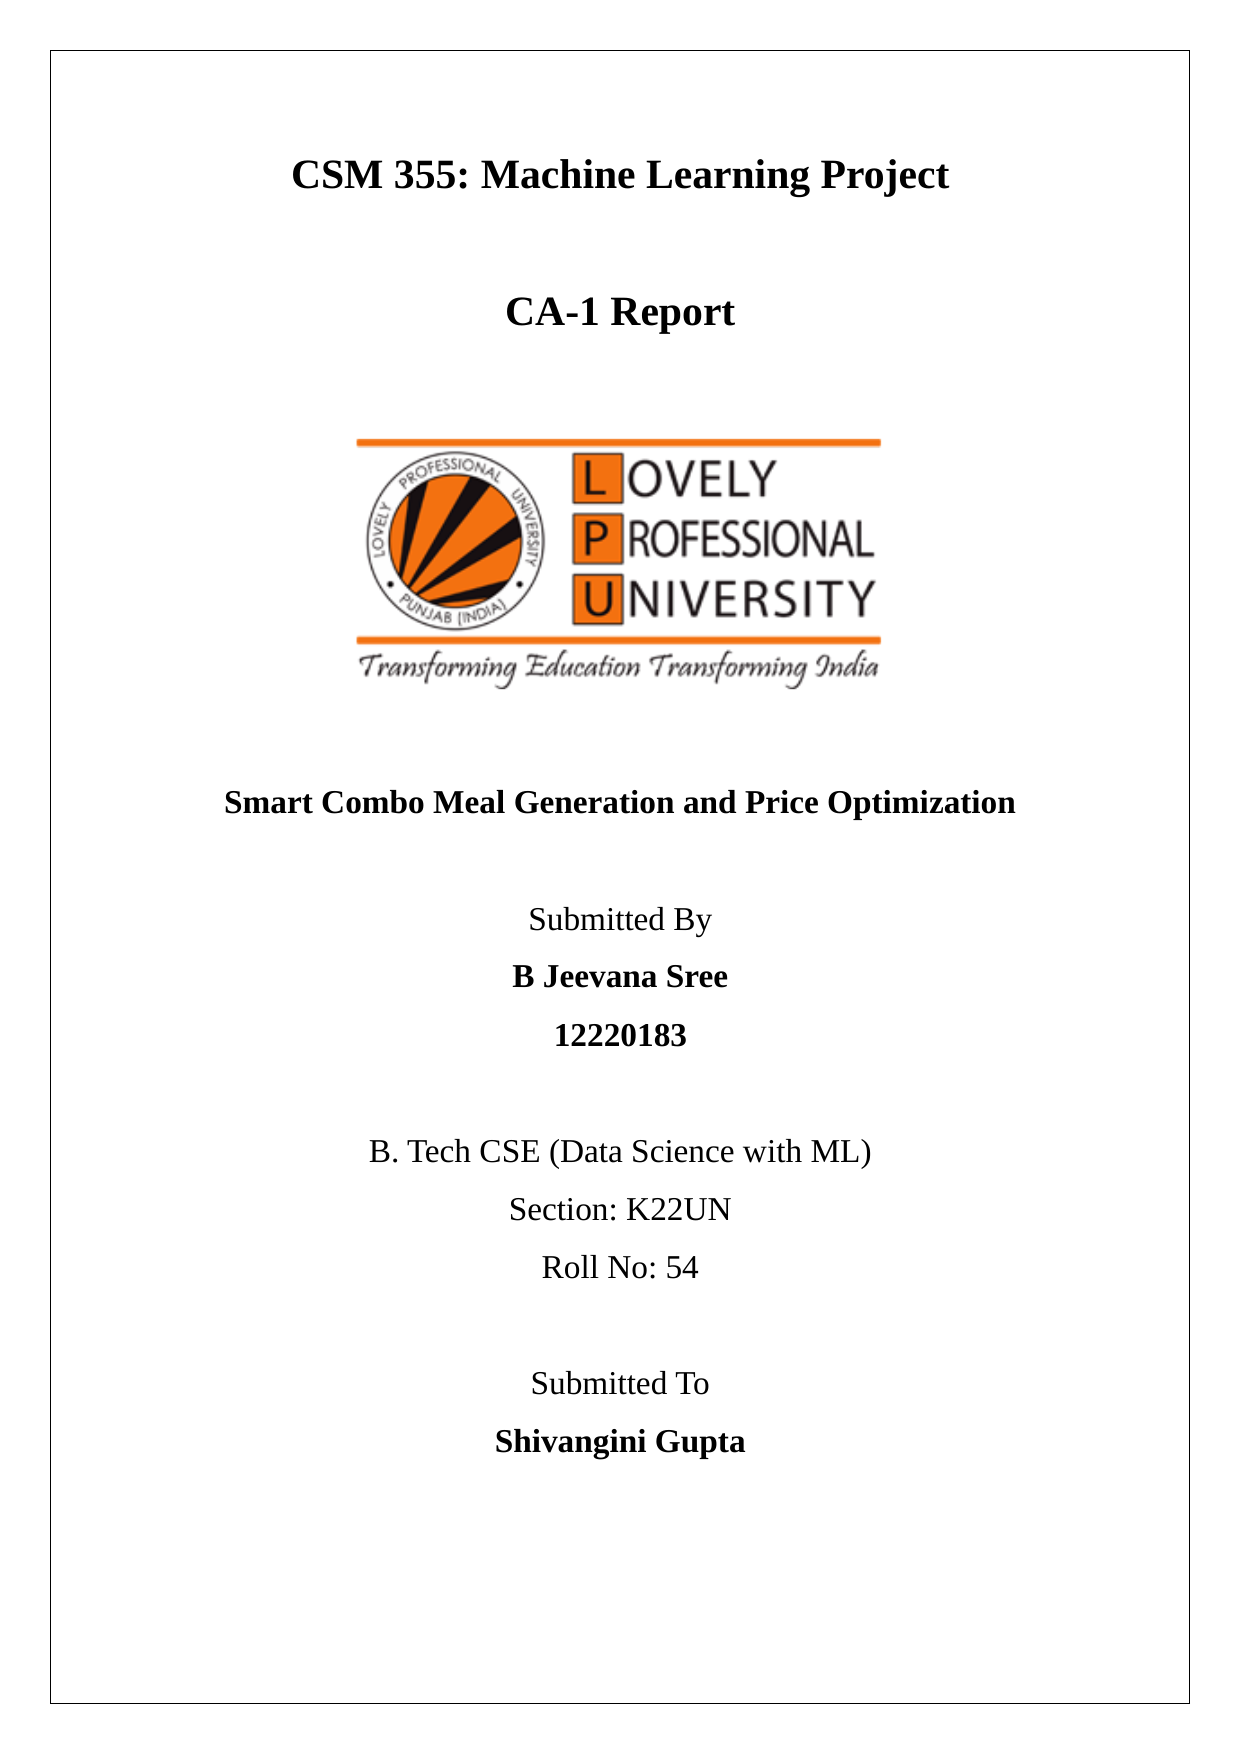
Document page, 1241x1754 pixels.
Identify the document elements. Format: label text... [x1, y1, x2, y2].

text Submitted To [150, 1363, 1090, 1401]
text Submitted By [150, 899, 1090, 937]
text CSM 355: Machine Learning Project [150, 150, 1090, 198]
text Shivangini Gupta [150, 1421, 1090, 1459]
text Smart Combo Meal Generation and Price Optimization [150, 783, 1090, 821]
text CA-1 Report [150, 287, 1090, 334]
text Section: K22UN [150, 1189, 1090, 1227]
text Roll No: 54 [150, 1247, 1090, 1285]
picture [353, 413, 887, 706]
text B Jeevana Sree [150, 957, 1090, 995]
text B. Tech CSE (Data Science with ML) [150, 1131, 1090, 1169]
text 12220183 [150, 1015, 1090, 1053]
